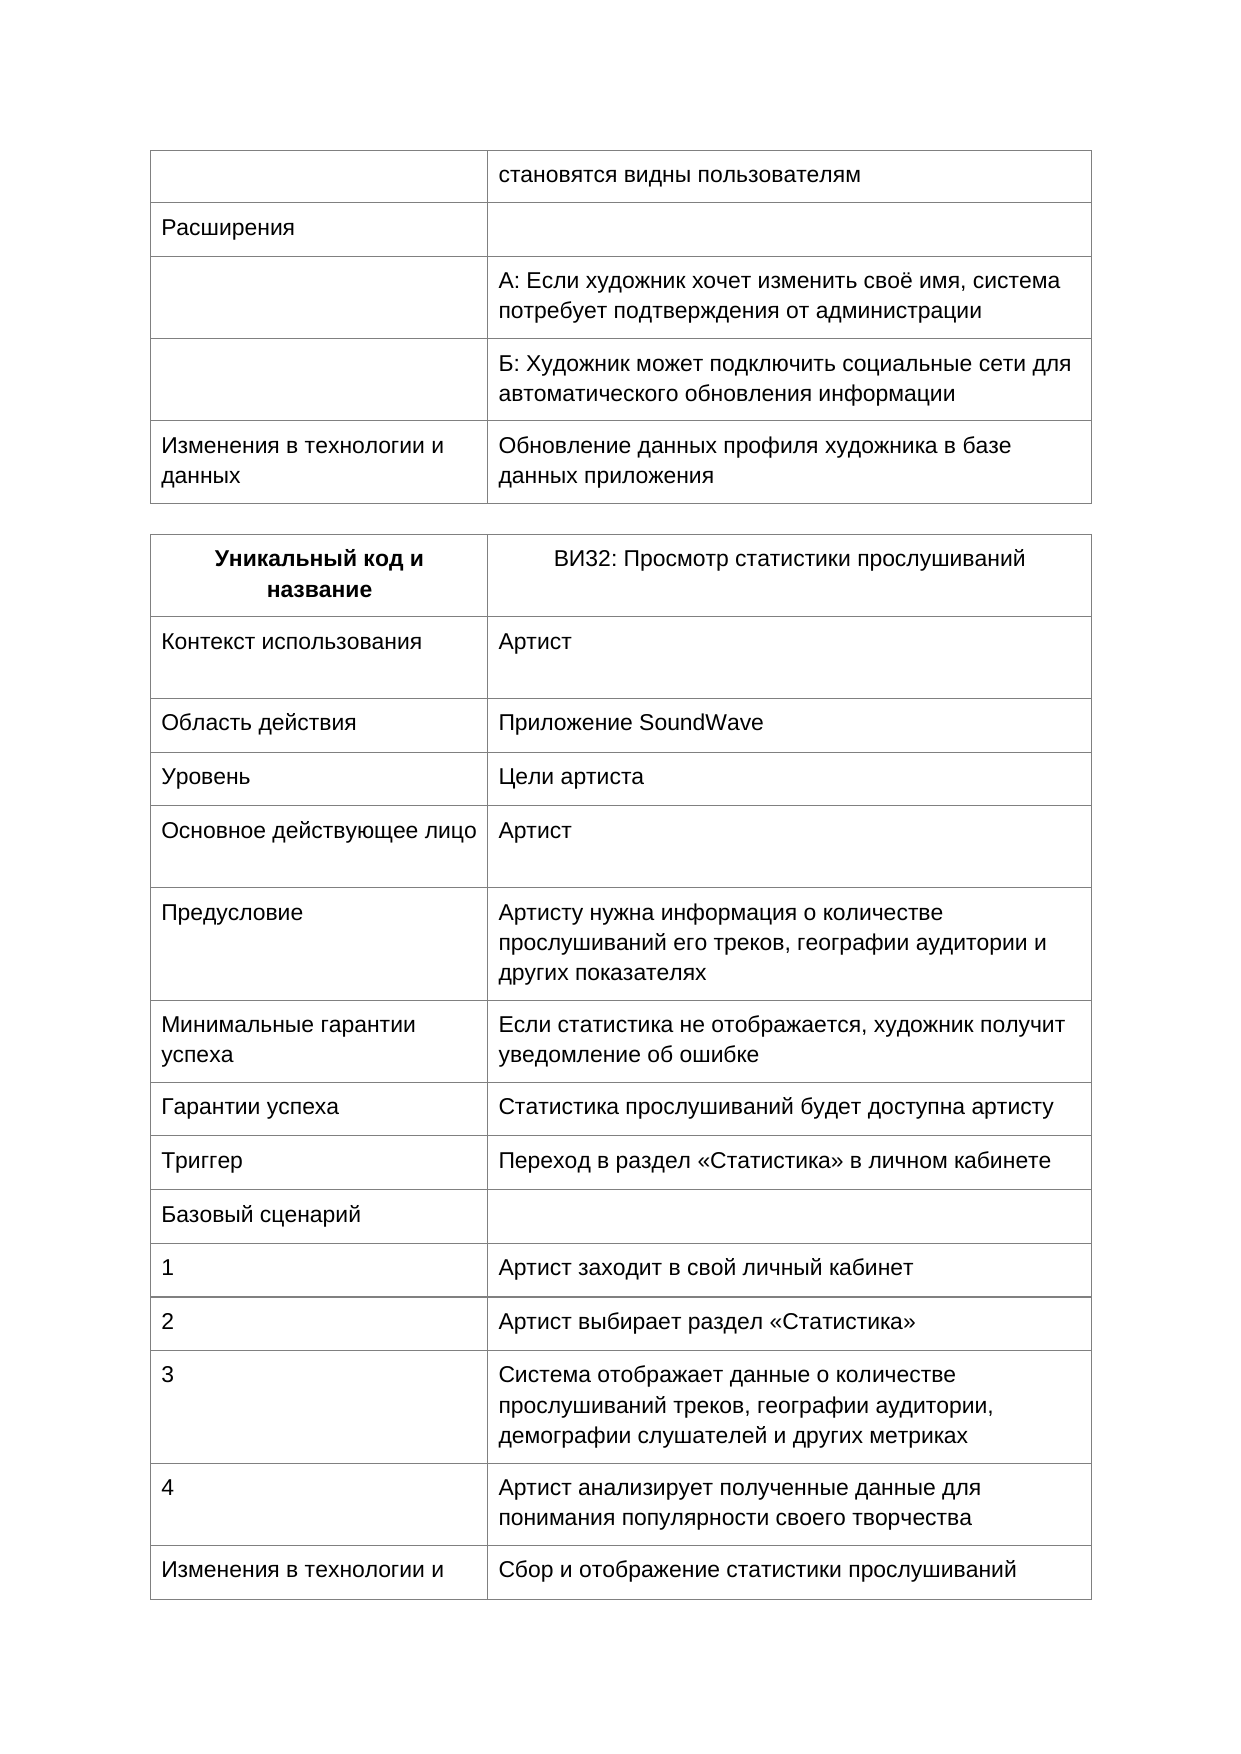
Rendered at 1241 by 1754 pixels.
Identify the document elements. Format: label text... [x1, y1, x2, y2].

table_cell 1 [151, 1244, 487, 1296]
table_cell Триггер [151, 1136, 487, 1189]
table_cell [488, 151, 1091, 202]
table_cell [488, 203, 1091, 256]
table_cell Гарантии успеха [151, 1083, 487, 1135]
table_header Уникальный код и название [151, 535, 487, 616]
table_cell 2 [151, 1298, 487, 1350]
table_cell Артист [488, 617, 1091, 698]
table_cell Артист анализирует полученные данные для понимания популярности своего творчества [488, 1464, 1091, 1545]
table_cell Артист выбирает раздел «Статистика» [488, 1298, 1091, 1350]
table_cell Уровень [151, 753, 487, 805]
table_cell Основное действующее лицо [151, 806, 487, 887]
table_cell Артист [488, 806, 1091, 887]
table_cell Базовый сценарий [151, 1190, 487, 1243]
table_cell Изменения в технологии и данных [151, 421, 487, 503]
table_cell Статистика прослушиваний будет доступна артисту [488, 1083, 1091, 1135]
table_cell Б: Художник может подключить социальные сети для автоматического обновления информации [488, 339, 1091, 420]
table_cell Артисту нужна информация о количестве прослушиваний его треков, географии аудитории и других показателях [488, 888, 1091, 999]
table_cell Область действия [151, 699, 487, 752]
table_cell [488, 1190, 1091, 1243]
table_cell Система отображает данные о количестве прослушиваний треков, географии аудитории, демографии слушателей и других метриках [488, 1351, 1091, 1462]
table_cell А: Если художник хочет изменить своё имя, система потребует подтверждения от администрации [488, 257, 1091, 338]
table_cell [151, 1546, 487, 1598]
table_cell Если статистика не отображается, художник получит уведомление об ошибке [488, 1001, 1091, 1082]
table_cell [151, 339, 487, 420]
table_cell Приложение SoundWave [488, 699, 1091, 752]
table_cell [151, 257, 487, 338]
table_cell Цели артиста [488, 753, 1091, 805]
table_cell 3 [151, 1351, 487, 1462]
table_cell 4 [151, 1464, 487, 1545]
table_cell Обновление данных профиля художника в базе данных приложения [488, 421, 1091, 503]
table_cell Минимальные гарантии успеха [151, 1001, 487, 1082]
table_cell Артист заходит в свой личный кабинет [488, 1244, 1091, 1296]
table_header ВИ32: Просмотр статистики прослушиваний [488, 535, 1091, 616]
table_cell Расширения [151, 203, 487, 256]
table_cell Контекст использования [151, 617, 487, 698]
table_cell Переход в раздел «Статистика» в личном кабинете [488, 1136, 1091, 1189]
table_cell 6 [151, 151, 487, 202]
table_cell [488, 1546, 1091, 1598]
table_cell Предусловие [151, 888, 487, 999]
